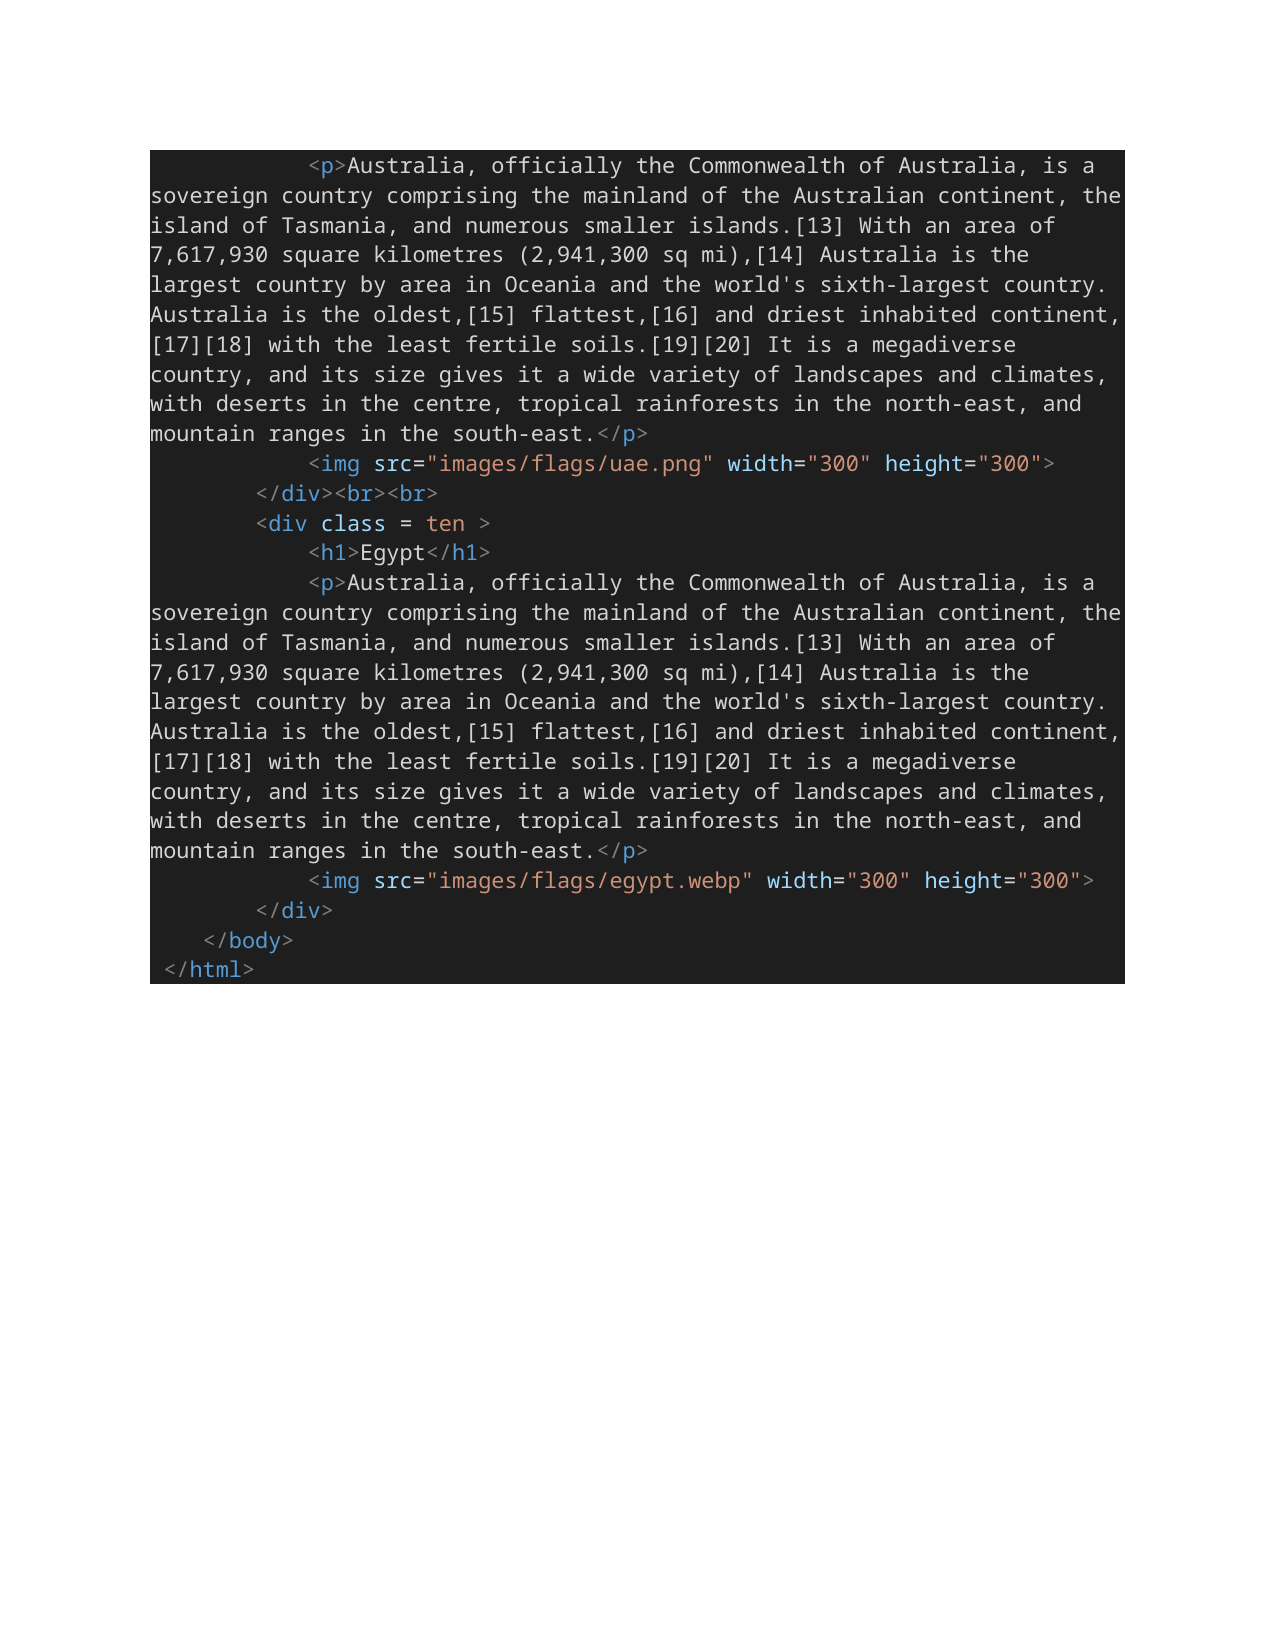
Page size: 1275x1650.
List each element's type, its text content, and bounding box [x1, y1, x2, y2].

text </div> [150, 895, 1125, 924]
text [150, 150, 1125, 448]
text <div class = ten > [150, 507, 1125, 537]
text </body> [150, 924, 1125, 954]
text </html> [150, 954, 1125, 984]
text </div><br><br> [150, 478, 1125, 507]
text <h1>Egypt</h1> [150, 537, 1125, 567]
text <img src="images/flags/uae.png" width="300" height="300"> [150, 448, 1125, 478]
text <img src="images/flags/egypt.webp" width="300" height="300"> [150, 865, 1125, 895]
